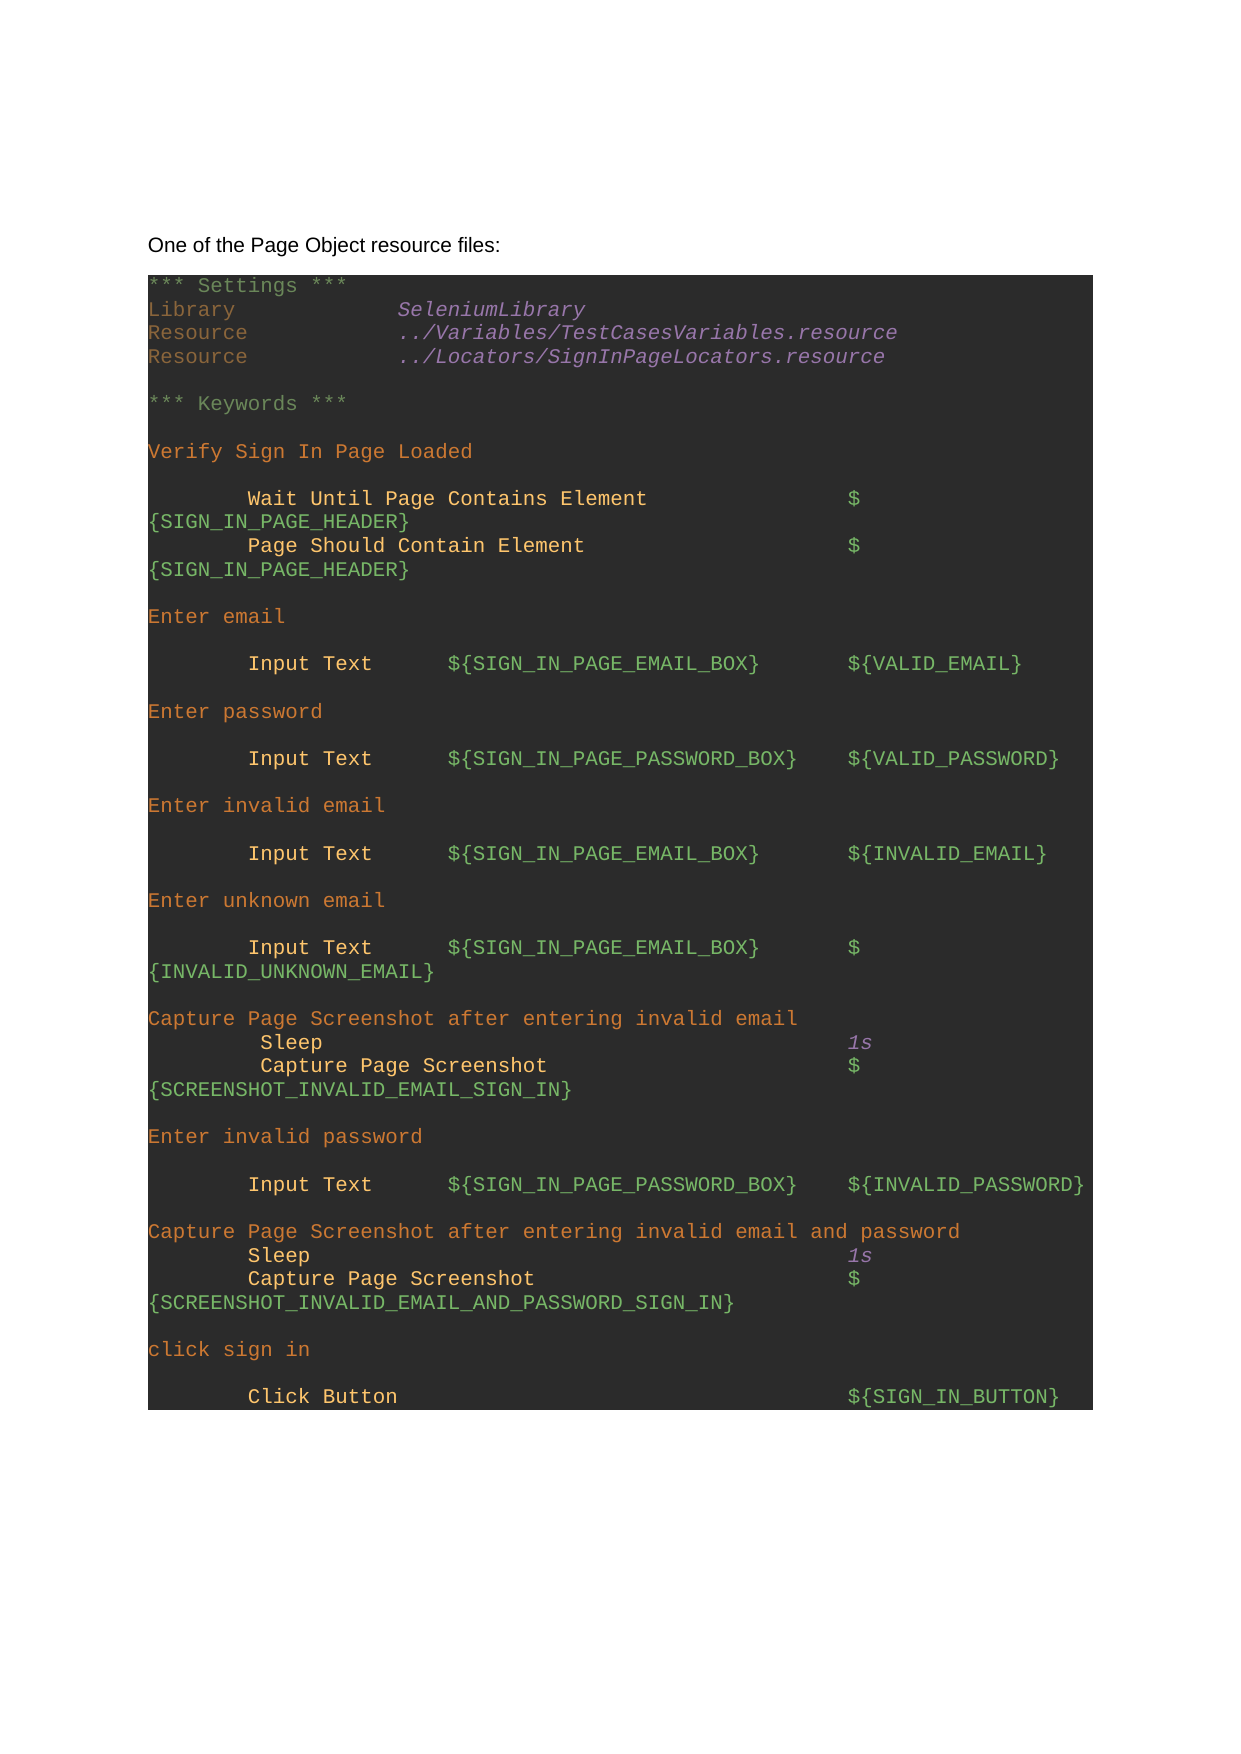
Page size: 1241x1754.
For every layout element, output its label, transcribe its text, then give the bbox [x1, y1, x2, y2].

text One of the Page Object resource files: [148, 233, 1093, 257]
